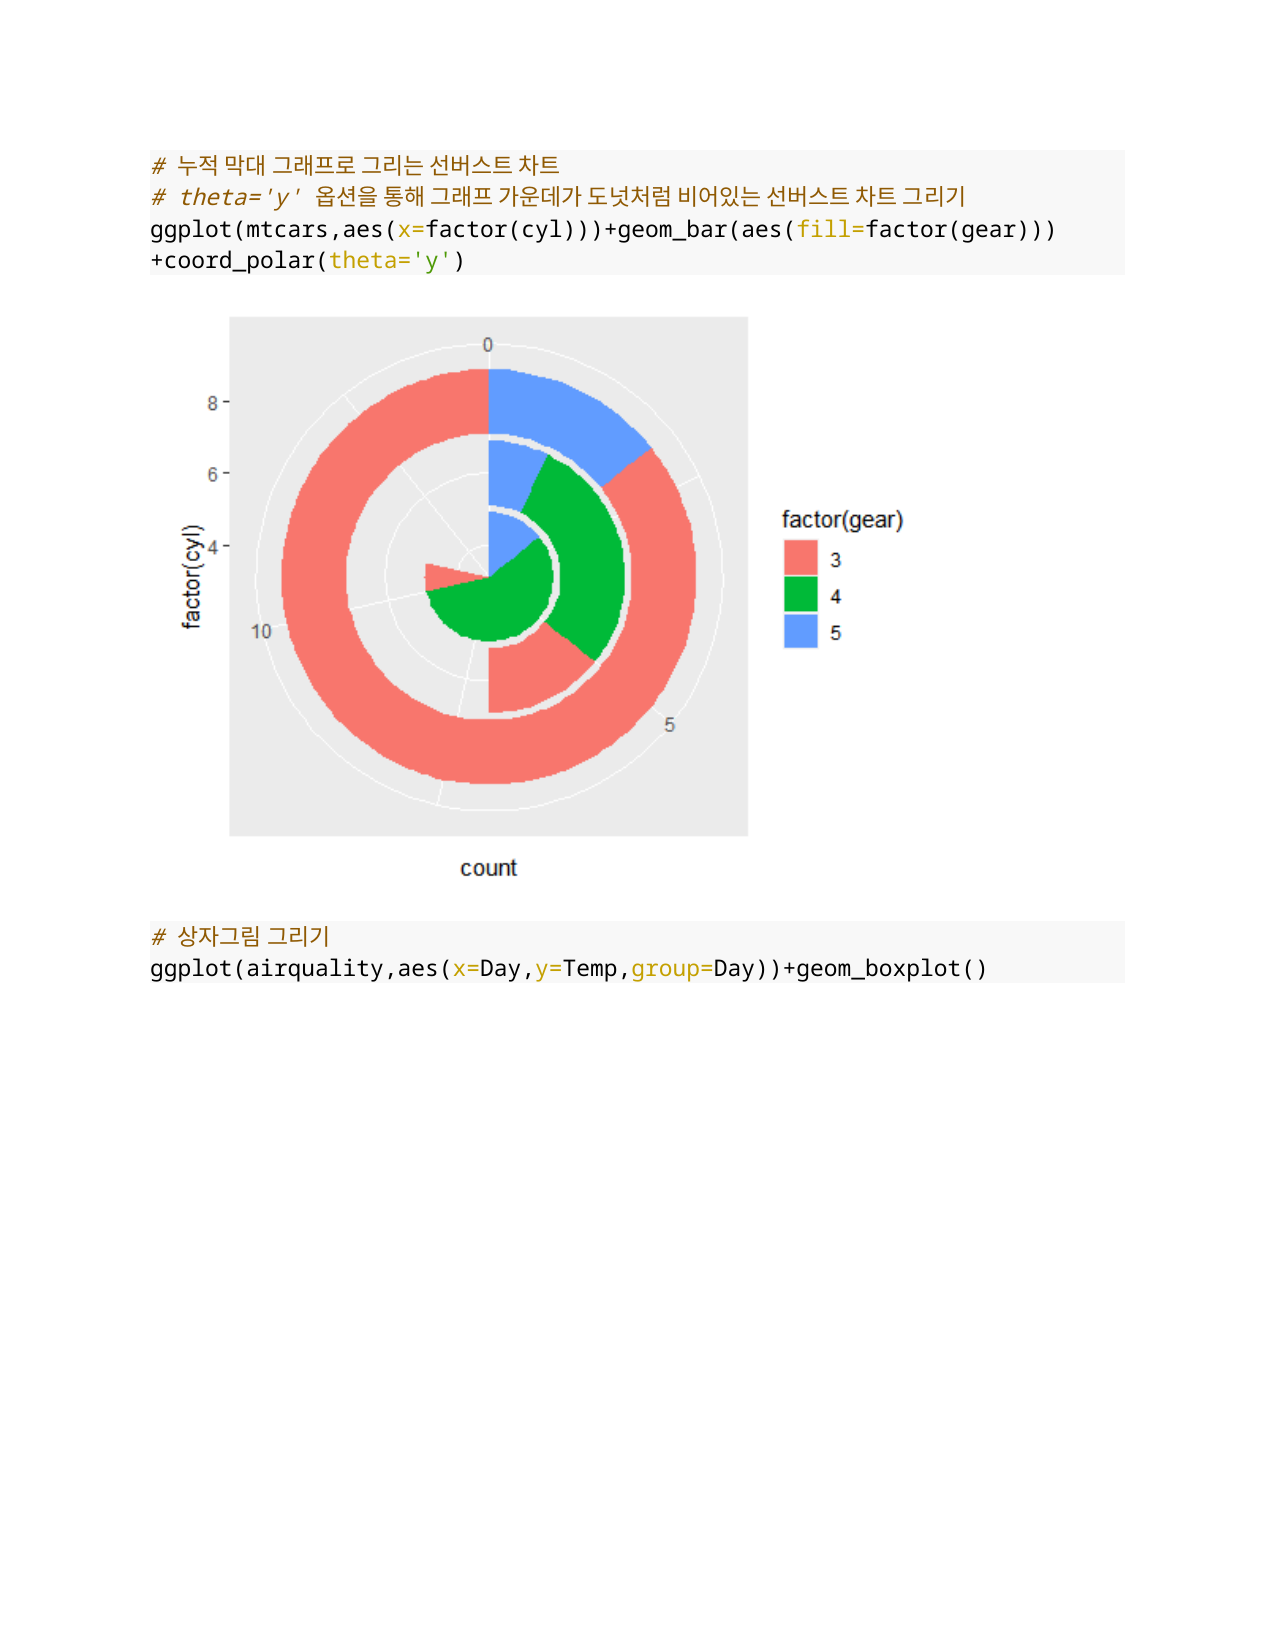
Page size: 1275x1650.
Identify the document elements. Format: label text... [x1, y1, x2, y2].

text # 상자그림 그리기 ggplot(airquality,aes(x=Day,y=Temp,group=Day))+geom_boxplot() [177, 921, 1125, 983]
text # 누적 막대 그래프로 그리는 선버스트 차트 # theta='y' 옵션을 통해 그래프 가운데가 도넛처럼 비어있는 선버스트 차트 그리기 ggplot(mtcars,aes(x=factor(cyl)))+geom_bar(aes(fill=factor(gear)))+coord_polar(theta='y') [150, 150, 1125, 275]
picture [168, 295, 927, 903]
